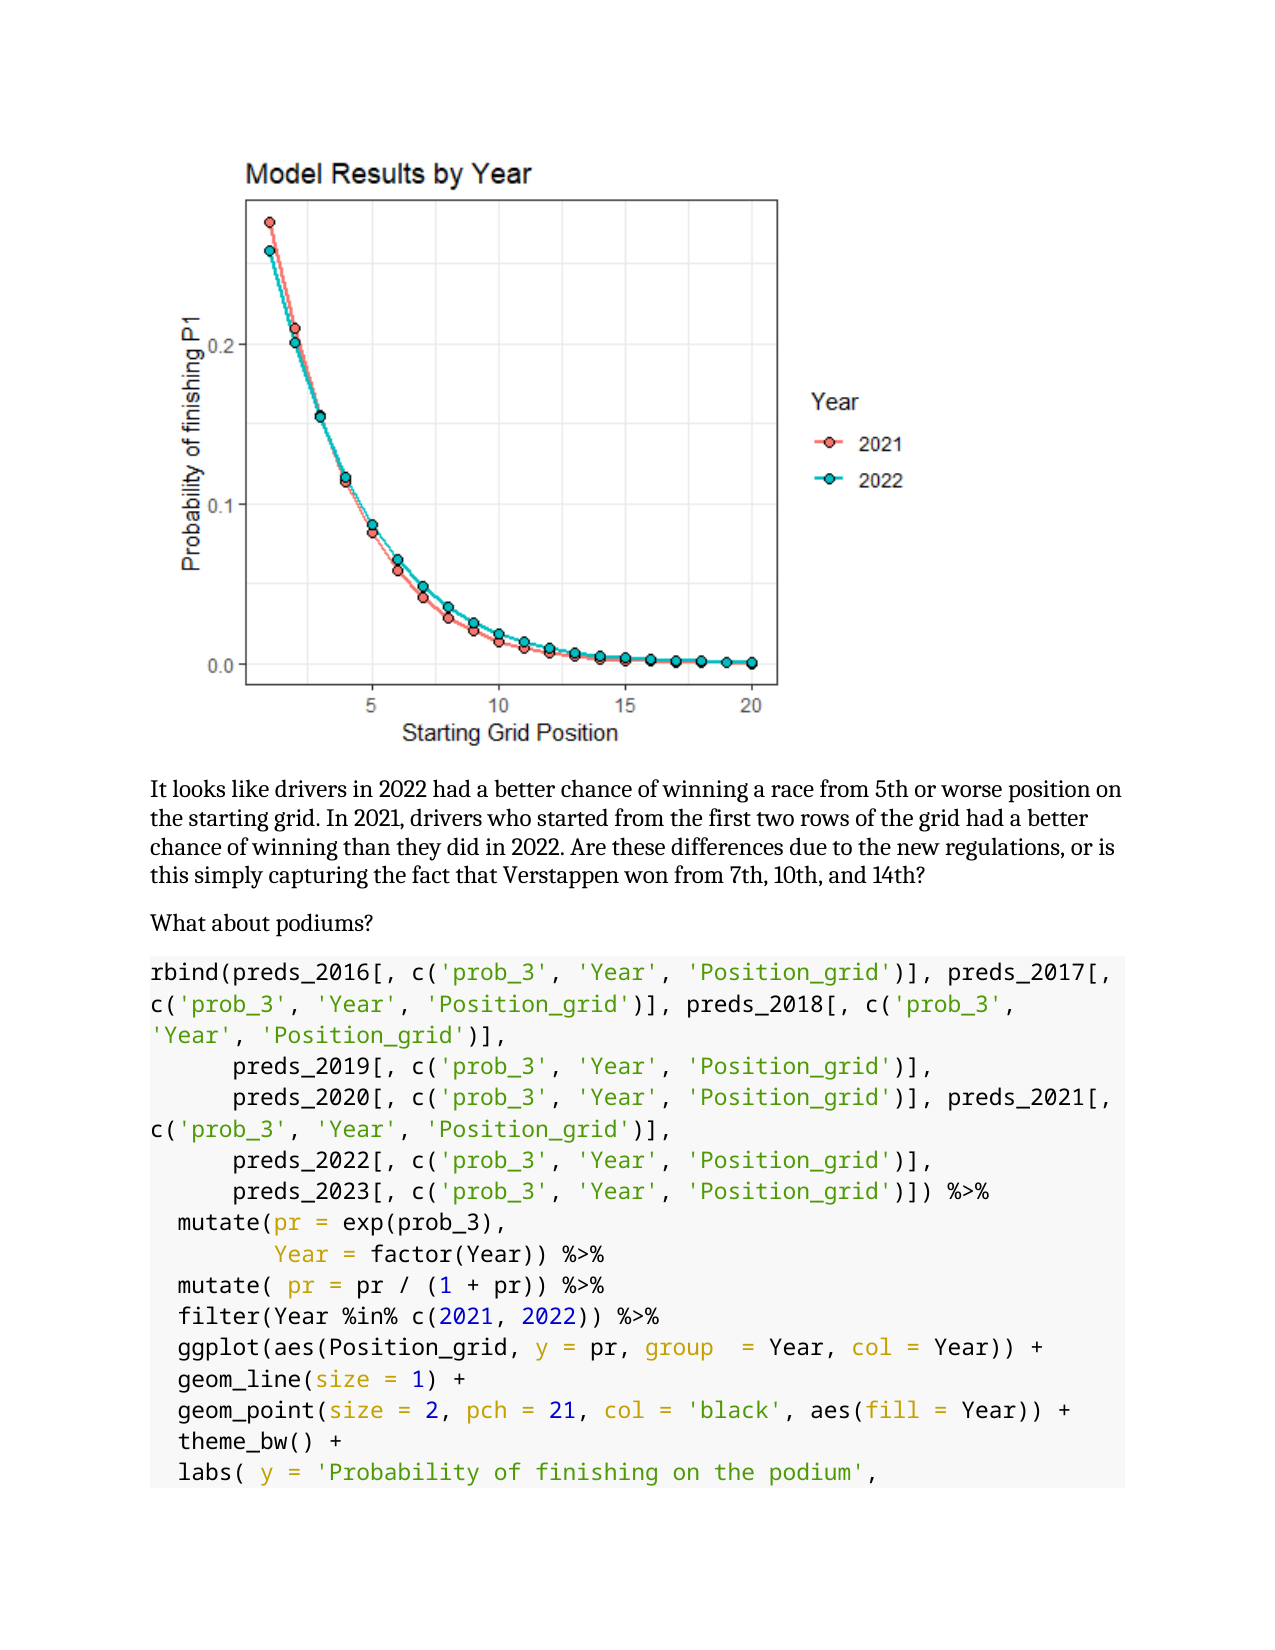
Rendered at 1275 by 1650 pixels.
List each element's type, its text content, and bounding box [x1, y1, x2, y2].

text What about podiums? [150, 909, 1125, 938]
picture [168, 150, 927, 757]
text It looks like drivers in 2022 had a better chance of winning a race from 5th or worse position on the starting grid. In 2021, drivers who started from the first two rows of the grid had a better chance of winning than they did in 2022. Are these differences due to the new regulations, or is this simply capturing the fact that Verstappen won from 7th, 10th, and 14th? [150, 775, 1125, 890]
